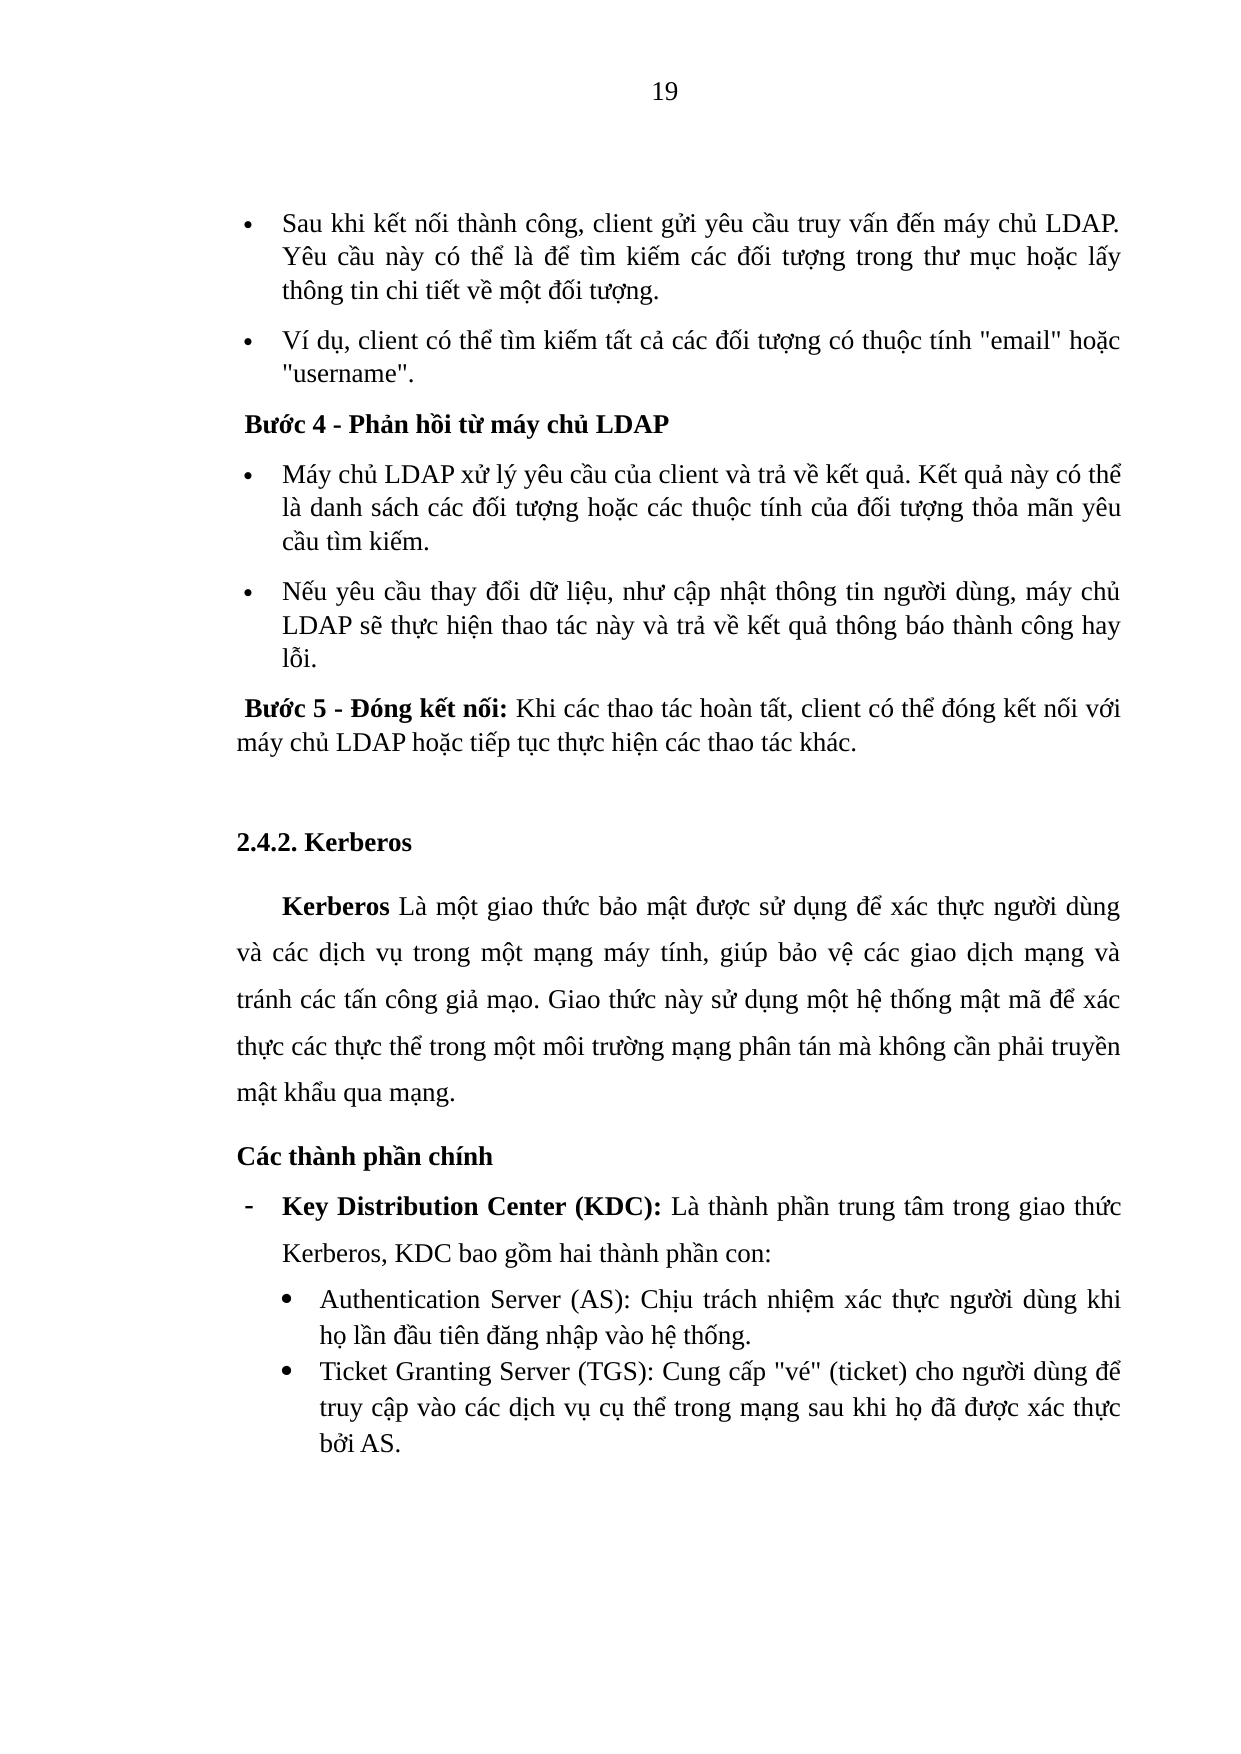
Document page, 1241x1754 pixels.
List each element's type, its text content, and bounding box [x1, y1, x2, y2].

list Authentication Server (AS): Chịu trách nhiệm xác thực người dùng khi họ lần đầu tiên đăng nhập vào hệ thống. [282, 1283, 1122, 1351]
list Key Distribution Center (KDC): Là thành phần trung tâm trong giao thức Kerberos, KDC bao gồm hai thành phần con: [244, 1190, 1122, 1268]
text Các thành phần chính [207, 1140, 1122, 1171]
subtitle 2.4.2. Kerberos [207, 827, 1122, 858]
text Bước 4 - Phản hồi từ máy chủ LDAP [207, 408, 1122, 439]
list Sau khi kết nối thành công, client gửi yêu cầu truy vấn đến máy chủ LDAP. Yêu cầu này có thể là để tìm kiếm các đối tượng trong thư mục hoặc lấy thông tin chi tiết về một đối tượng. [244, 207, 1122, 305]
list Ticket Granting Server (TGS): Cung cấp "vé" (ticket) cho người dùng để truy cập vào các dịch vụ cụ thể trong mạng sau khi họ đã được xác thực bởi AS. [282, 1355, 1122, 1458]
text Kerberos Là một giao thức bảo mật được sử dụng để xác thực người dùng và các dịch vụ trong một mạng máy tính, giúp bảo vệ các giao dịch mạng và tránh các tấn công giả mạo. Giao thức này sử dụng một hệ thống mật mã để xác thực các thực thể trong một môi trường mạng phân tán mà không cần phải truyền mật khẩu qua mạng. [236, 890, 1122, 1108]
text Bước 5 - Đóng kết nối: Khi các thao tác hoàn tất, client có thể đóng kết nối với máy chủ LDAP hoặc tiếp tục thực hiện các thao tác khác. [236, 693, 1122, 757]
list Ví dụ, client có thể tìm kiếm tất cả các đối tượng có thuộc tính "email" hoặc "username". [244, 324, 1122, 389]
list Máy chủ LDAP xử lý yêu cầu của client và trả về kết quả. Kết quả này có thể là danh sách các đối tượng hoặc các thuộc tính của đối tượng thỏa mãn yêu cầu tìm kiếm. [244, 458, 1122, 556]
list Nếu yêu cầu thay đổi dữ liệu, như cập nhật thông tin người dùng, máy chủ LDAP sẽ thực hiện thao tác này và trả về kết quả thông báo thành công hay lỗi. [244, 575, 1122, 673]
